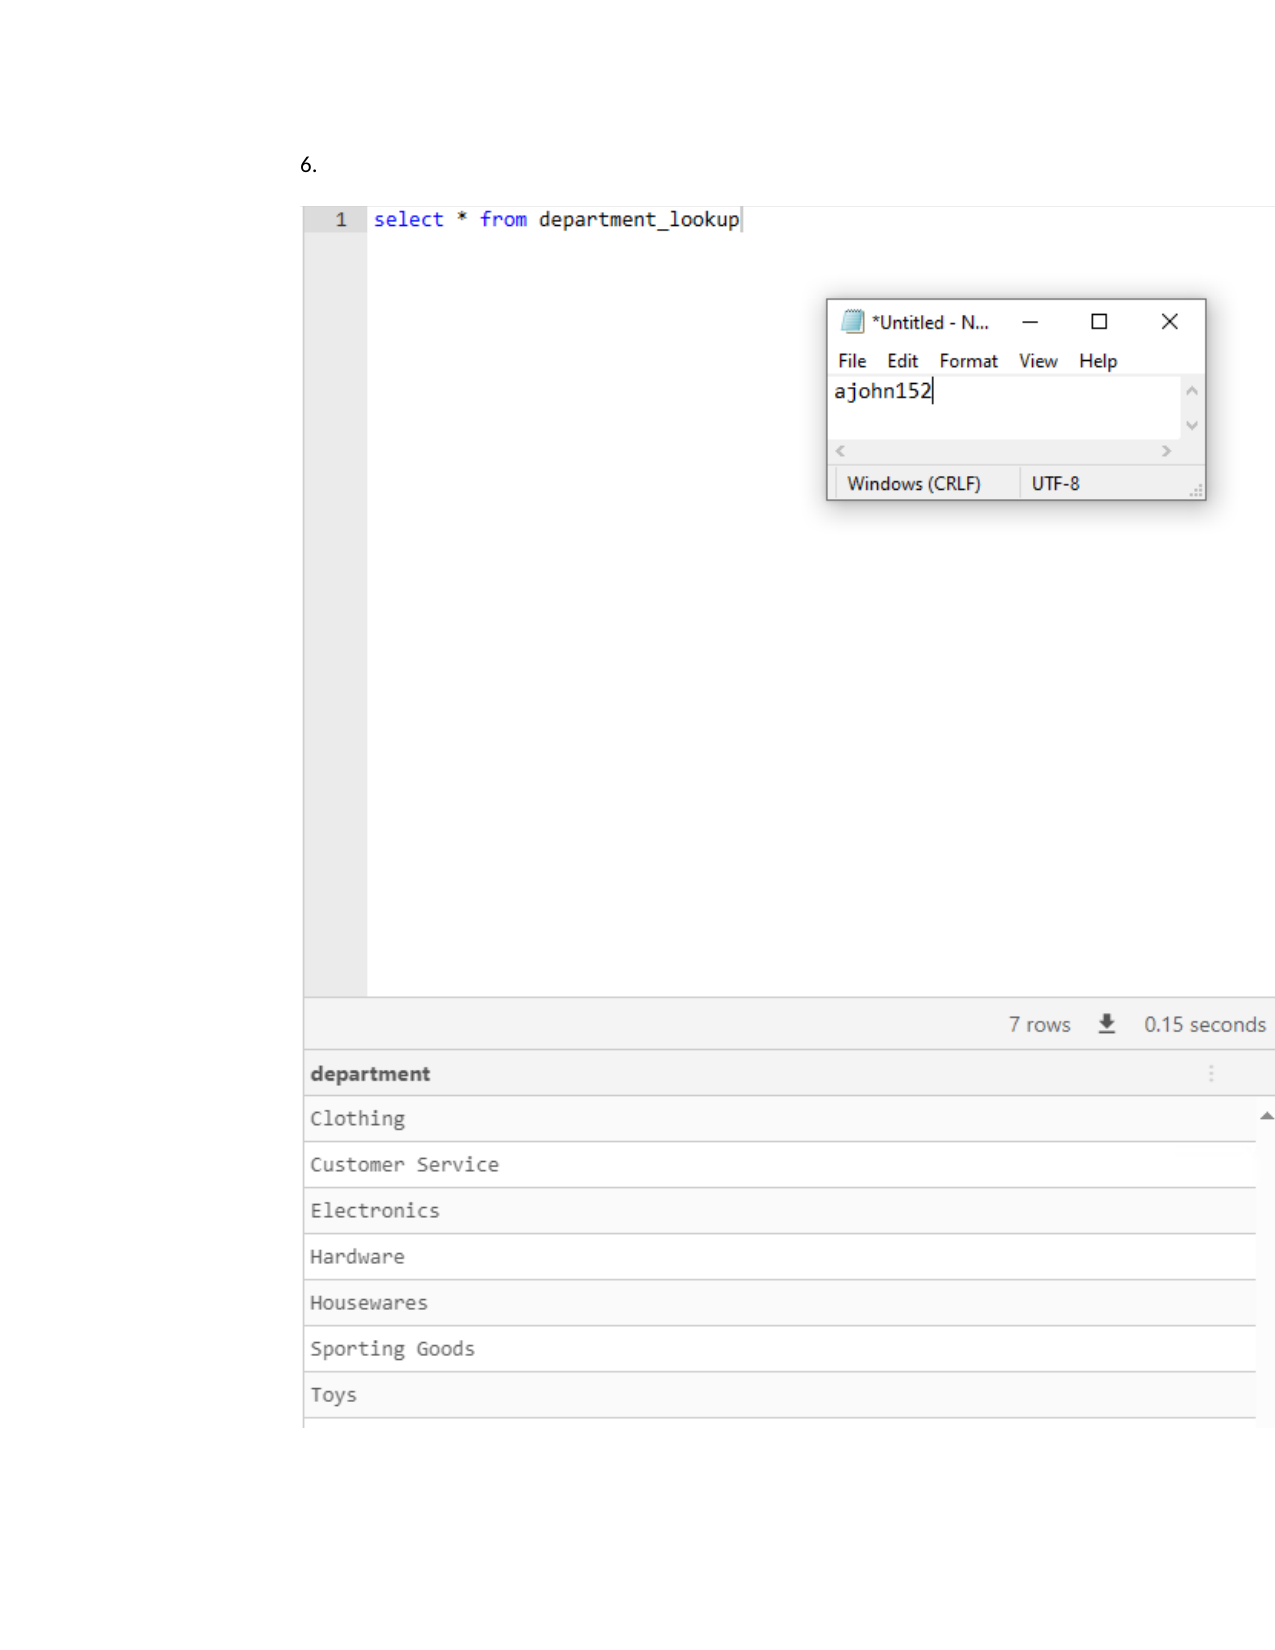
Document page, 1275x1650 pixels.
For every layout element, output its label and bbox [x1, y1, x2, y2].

picture [300, 206, 1275, 1428]
